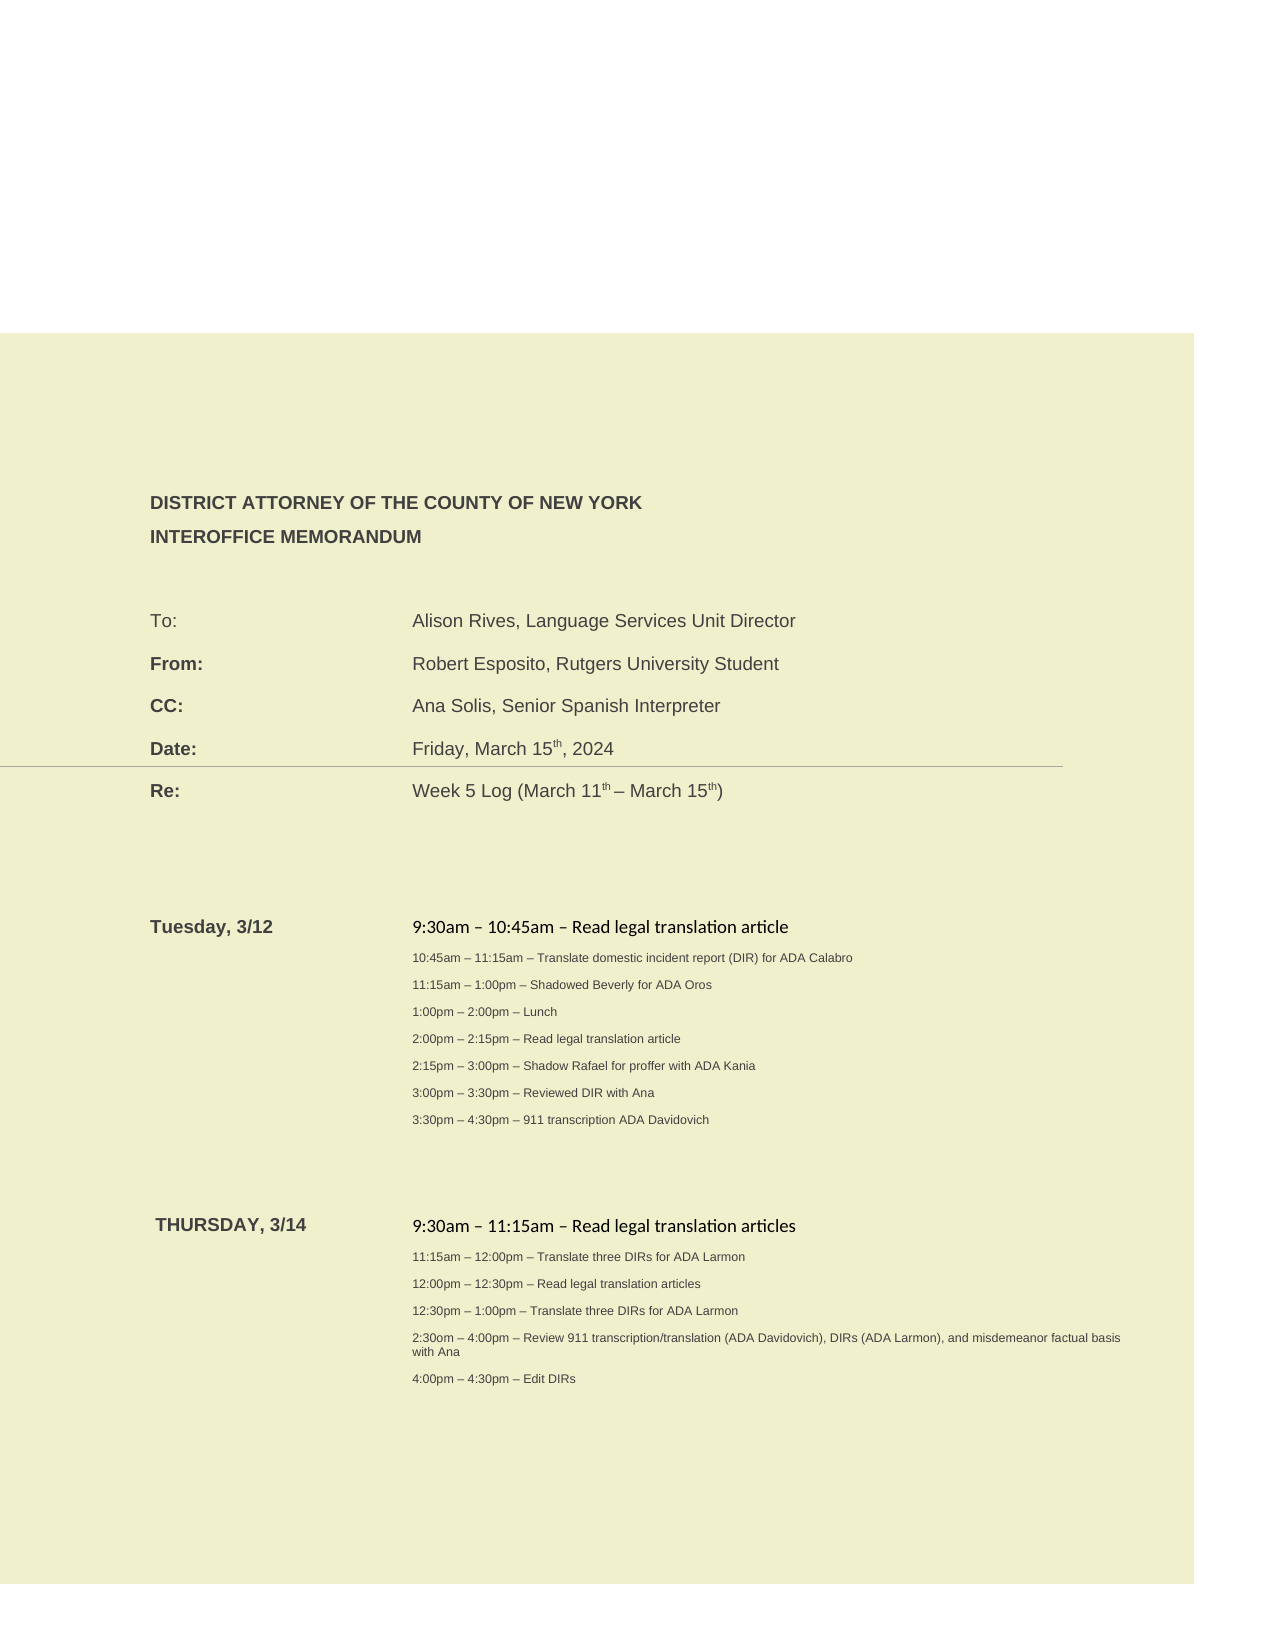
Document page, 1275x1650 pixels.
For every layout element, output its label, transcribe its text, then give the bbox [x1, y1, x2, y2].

table_cell [150, 695, 412, 737]
table_cell [412, 916, 1125, 1199]
table_cell [412, 653, 1125, 695]
table_header [412, 610, 1125, 653]
table_header District Attorney of the County of New York Interoffice Memorandum [150, 492, 1125, 610]
table_cell [412, 780, 1125, 916]
table_cell Ana Solis, Senior Spanish Interpreter [412, 695, 1125, 737]
table_cell Thursday, 3/14 [150, 1199, 412, 1473]
table_cell Friday, March 15th, 2024 [412, 738, 1125, 780]
table_cell Tuesday, 3/12 [150, 916, 412, 1199]
table_cell [150, 780, 412, 916]
table_cell [150, 653, 412, 695]
table_cell [412, 1199, 1125, 1473]
table_cell [150, 738, 412, 780]
table_header [150, 610, 412, 653]
